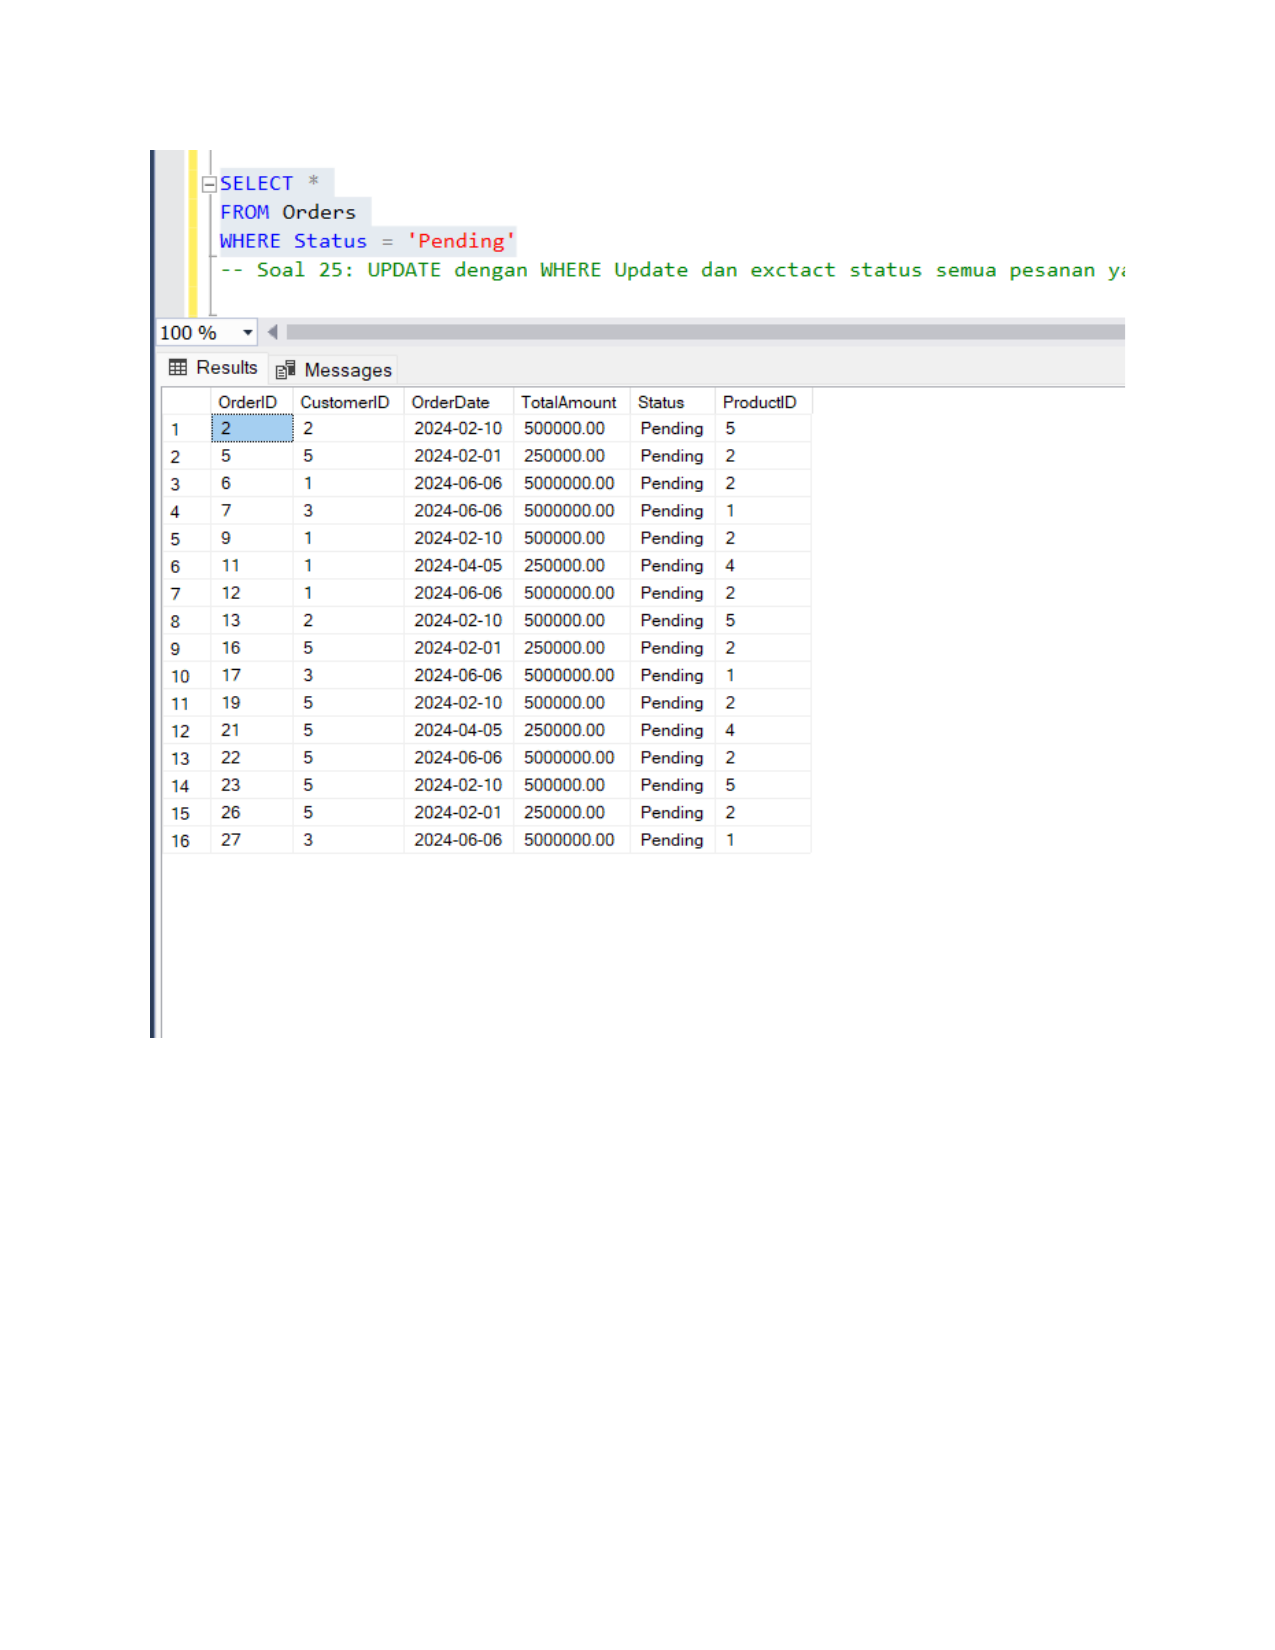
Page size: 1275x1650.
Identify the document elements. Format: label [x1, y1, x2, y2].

picture [150, 150, 1125, 1038]
